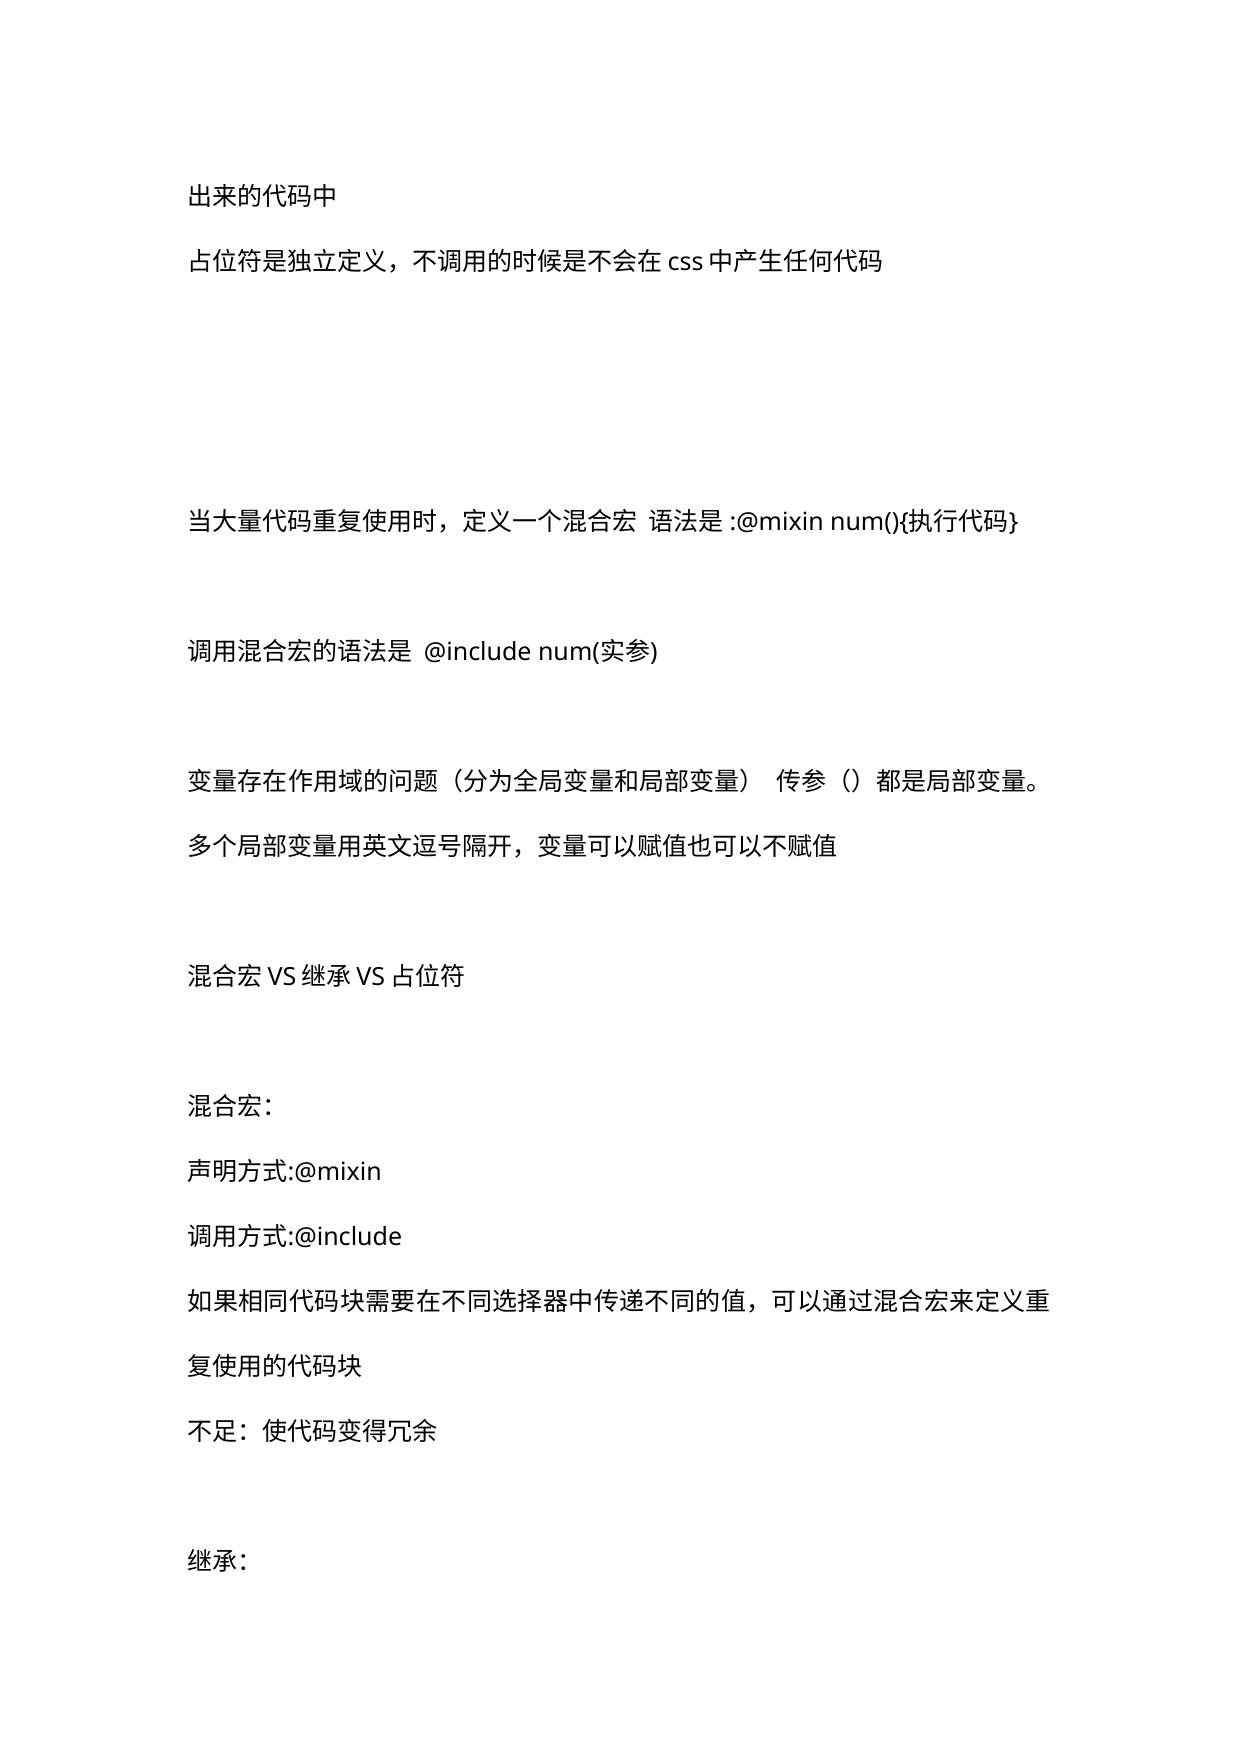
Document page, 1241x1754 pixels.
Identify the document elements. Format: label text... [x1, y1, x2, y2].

text 继承： [187, 1527, 1053, 1592]
text 调用混合宏的语法是 @include num(实参) [187, 617, 1053, 682]
text 变量存在作用域的问题（分为全局变量和局部变量） 传参（）都是局部变量。多个局部变量用英文逗号隔开，变量可以赋值也可以不赋值 [187, 747, 1053, 877]
text 不足：使代码变得冗余 [187, 1397, 1053, 1462]
text 如果相同代码块需要在不同选择器中传递不同的值，可以通过混合宏来定义重复使用的代码块 [187, 1267, 1053, 1397]
text 占位符是独立定义，不调用的时候是不会在css中产生任何代码 [187, 227, 1053, 292]
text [187, 162, 1053, 227]
text 声明方式:@mixin [187, 1137, 1053, 1202]
text 混合宏VS继承VS占位符 [187, 942, 1053, 1007]
text 当大量代码重复使用时，定义一个混合宏 语法是 :@mixin num(){执行代码} [187, 487, 1053, 552]
text 混合宏： [187, 1072, 1053, 1137]
text 调用方式:@include [187, 1202, 1053, 1267]
